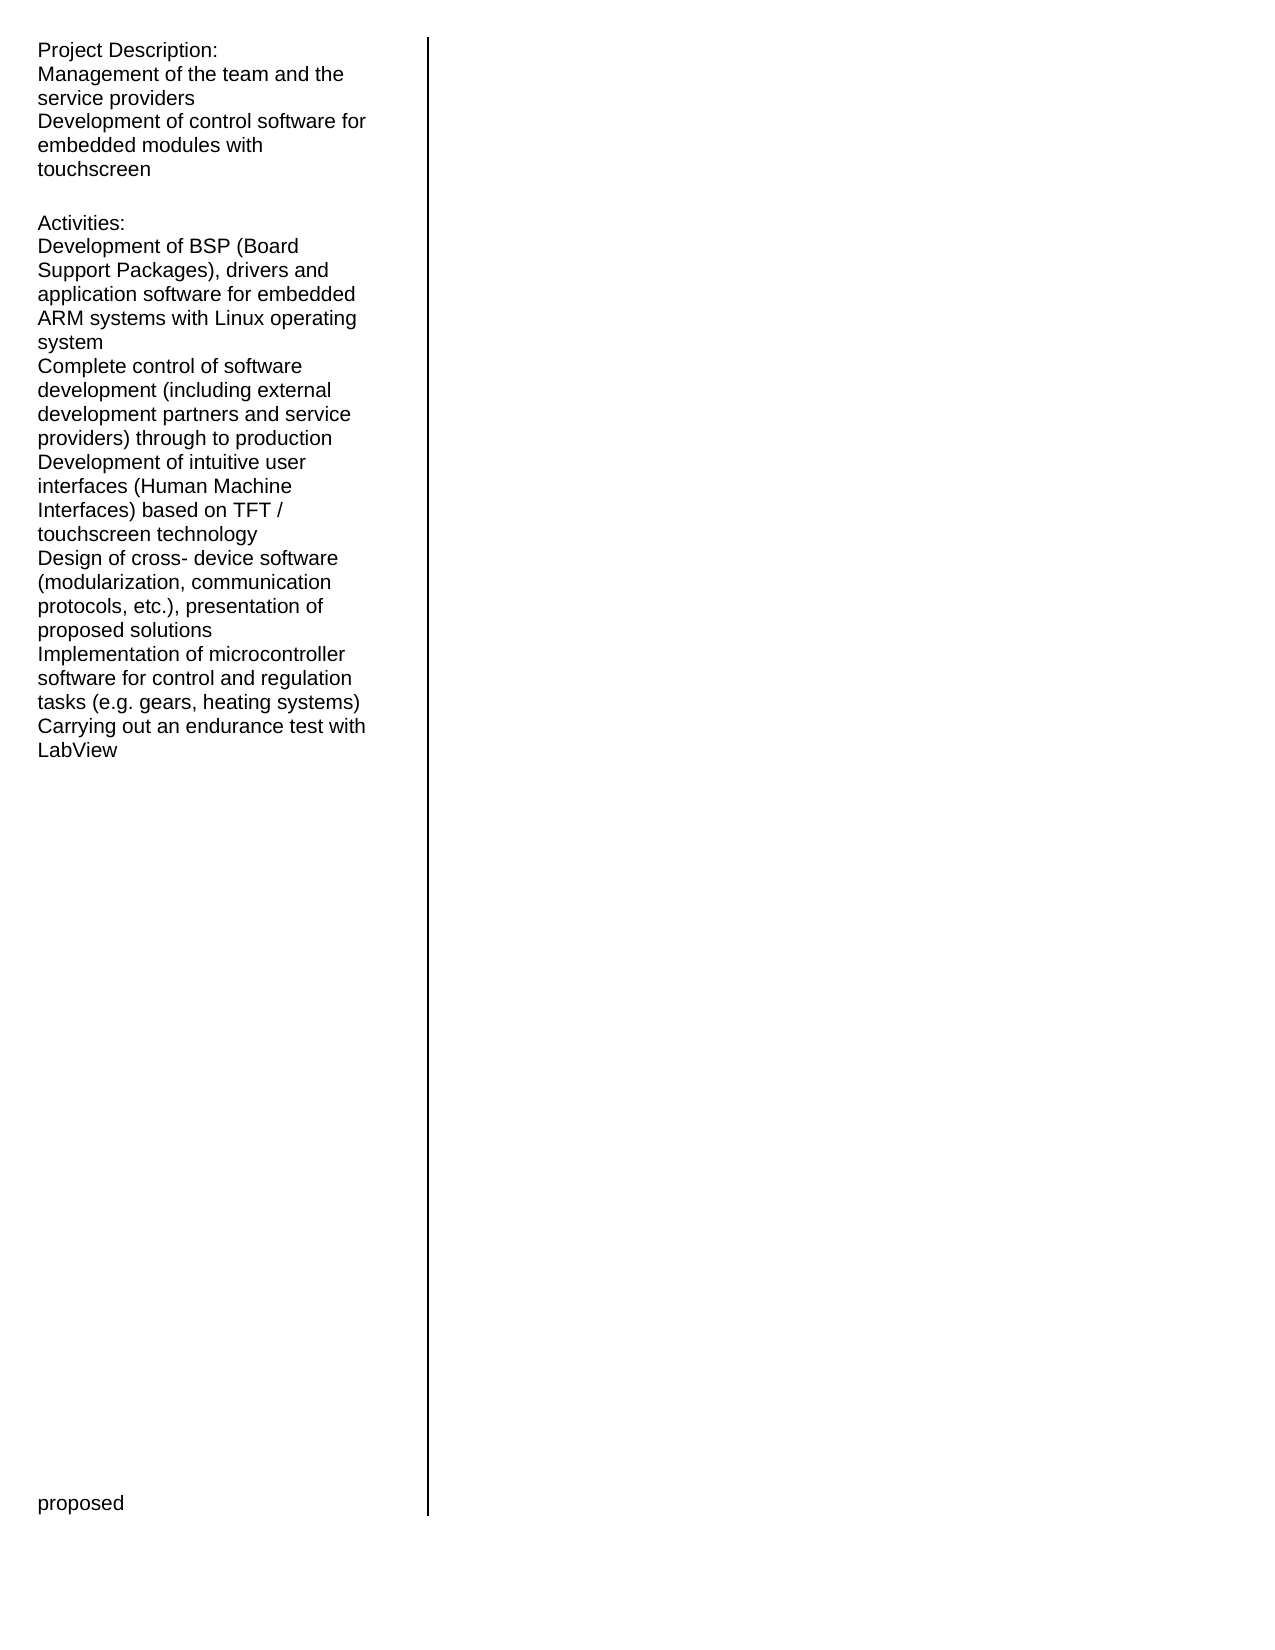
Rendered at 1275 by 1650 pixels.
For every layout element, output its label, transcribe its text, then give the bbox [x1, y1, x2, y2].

text proposed [37, 1491, 367, 1515]
text Project Description: Management of the team and the service providers Development of control software for embedded modules with touchscreen [37, 37, 367, 181]
text Activities: Development of BSP (Board Support Packages), drivers and application software for embedded ARM systems with Linux operating system Complete control of software development (including external development partners and service providers) through to production Development of intuitive user interfaces (Human Machine Interfaces) based on TFT / touchscreen technology Design of cross- device software (modularization, communication protocols, etc.), presentation of proposed solutions Implementation of microcontroller software for control and regulation tasks (e.g. gears, heating systems) Carrying out an endurance test with LabView [37, 210, 367, 761]
